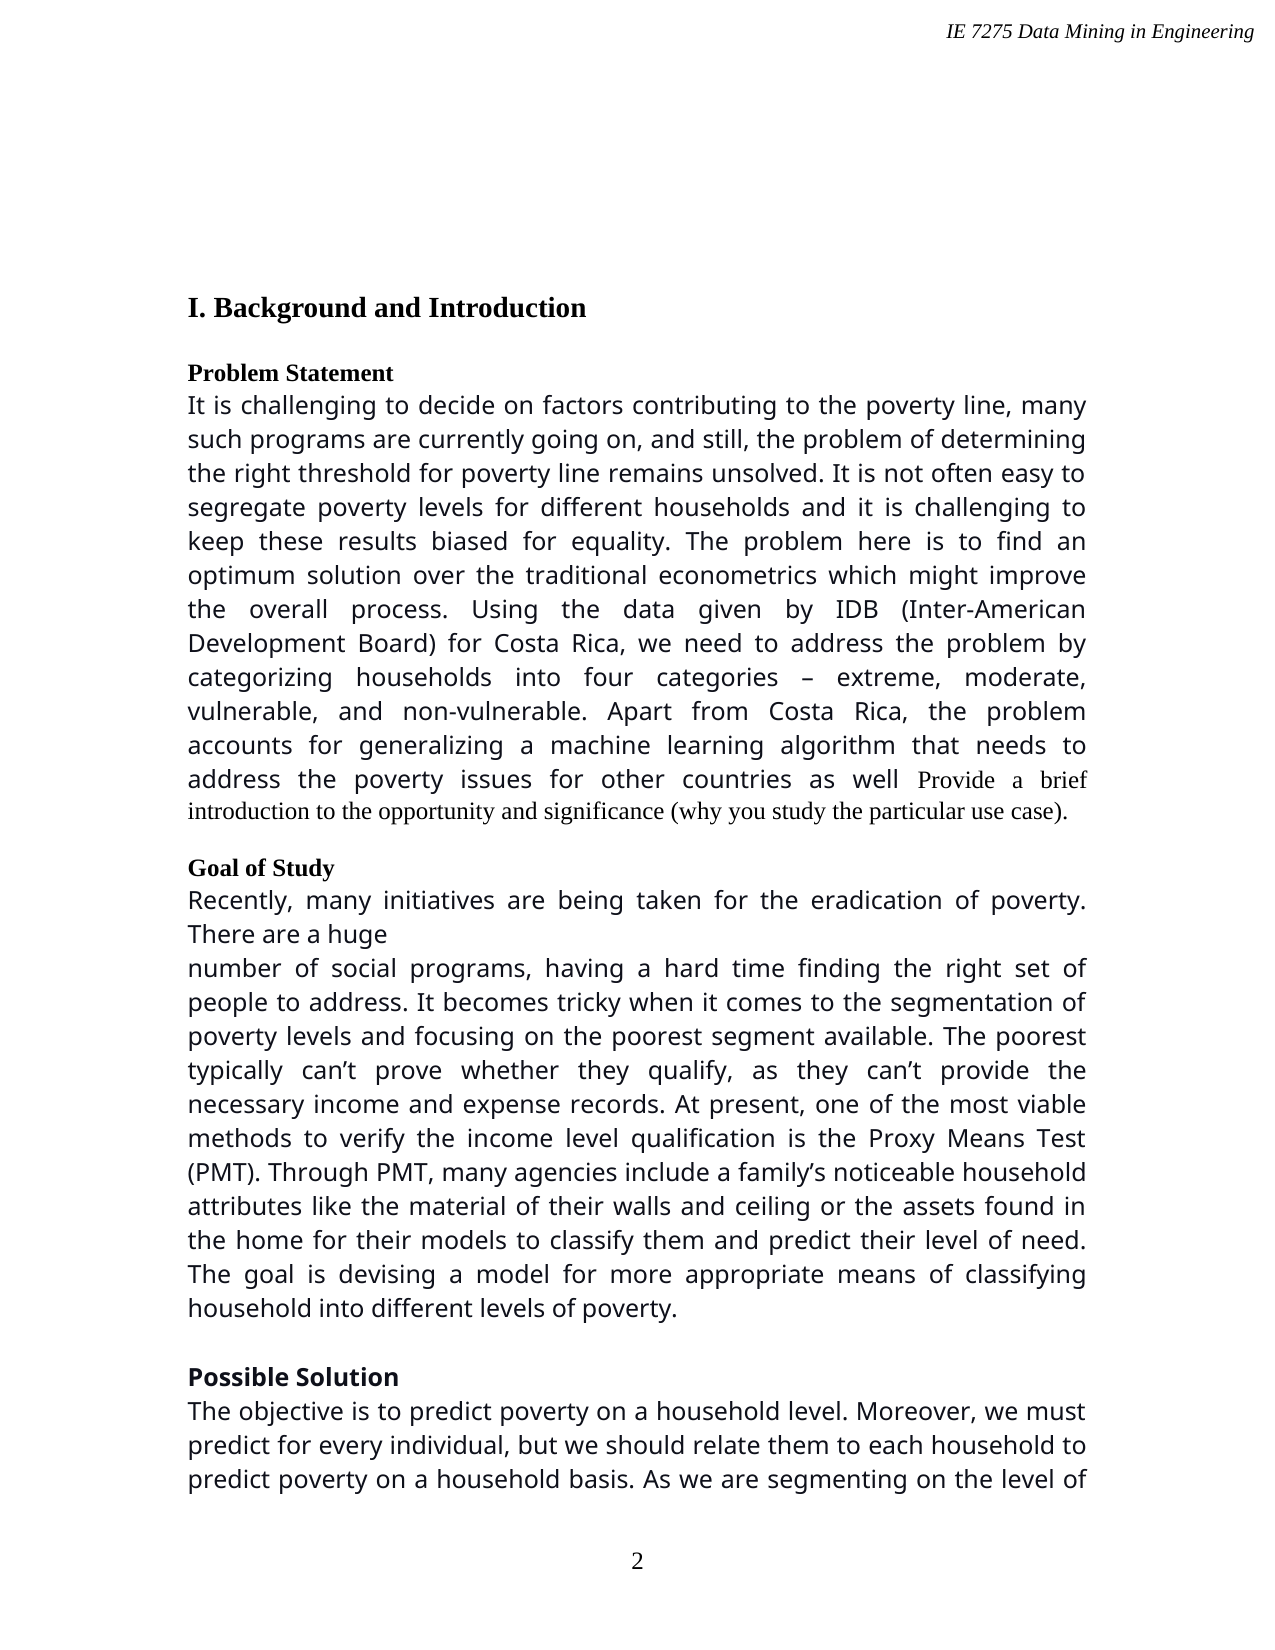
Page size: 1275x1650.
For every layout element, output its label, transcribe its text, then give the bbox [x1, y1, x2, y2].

text Recently, many initiatives are being taken for the eradication of poverty. There are a huge [187, 882, 1087, 950]
text Possible Solution [187, 1359, 1087, 1393]
text It is challenging to decide on factors contributing to the poverty line, many such programs are currently going on, and still, the problem of determining the right threshold for poverty line remains unsolved. It is not often easy to segregate poverty levels for different households and it is challenging to keep these results biased for equality. The problem here is to find an optimum solution over the traditional econometrics which might improve the overall process. Using the data given by IDB (Inter-American Development Board) for Costa Rica, we need to address the problem by categorizing households into four categories – extreme, moderate, vulnerable, and non-vulnerable. Apart from Costa Rica, the problem accounts for generalizing a machine learning algorithm that needs to address the poverty issues for other countries as well Provide a brief introduction to the opportunity and significance (why you study the particular use case). [187, 387, 1087, 825]
subtitle I. Background and Introduction [187, 290, 1087, 323]
text Problem Statement [187, 358, 1087, 387]
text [187, 1393, 1087, 1495]
text number of social programs, having a hard time finding the right set of people to address. It becomes tricky when it comes to the segmentation of poverty levels and focusing on the poorest segment available. The poorest typically can’t prove whether they qualify, as they can’t provide the necessary income and expense records. At present, one of the most viable methods to verify the income level qualification is the Proxy Means Test (PMT). Through PMT, many agencies include a family’s noticeable household attributes like the material of their walls and ceiling or the assets found in the home for their models to classify them and predict their level of need. The goal is devising a model for more appropriate means of classifying household into different levels of poverty. [187, 950, 1087, 1325]
text Goal of Study [187, 853, 1087, 882]
